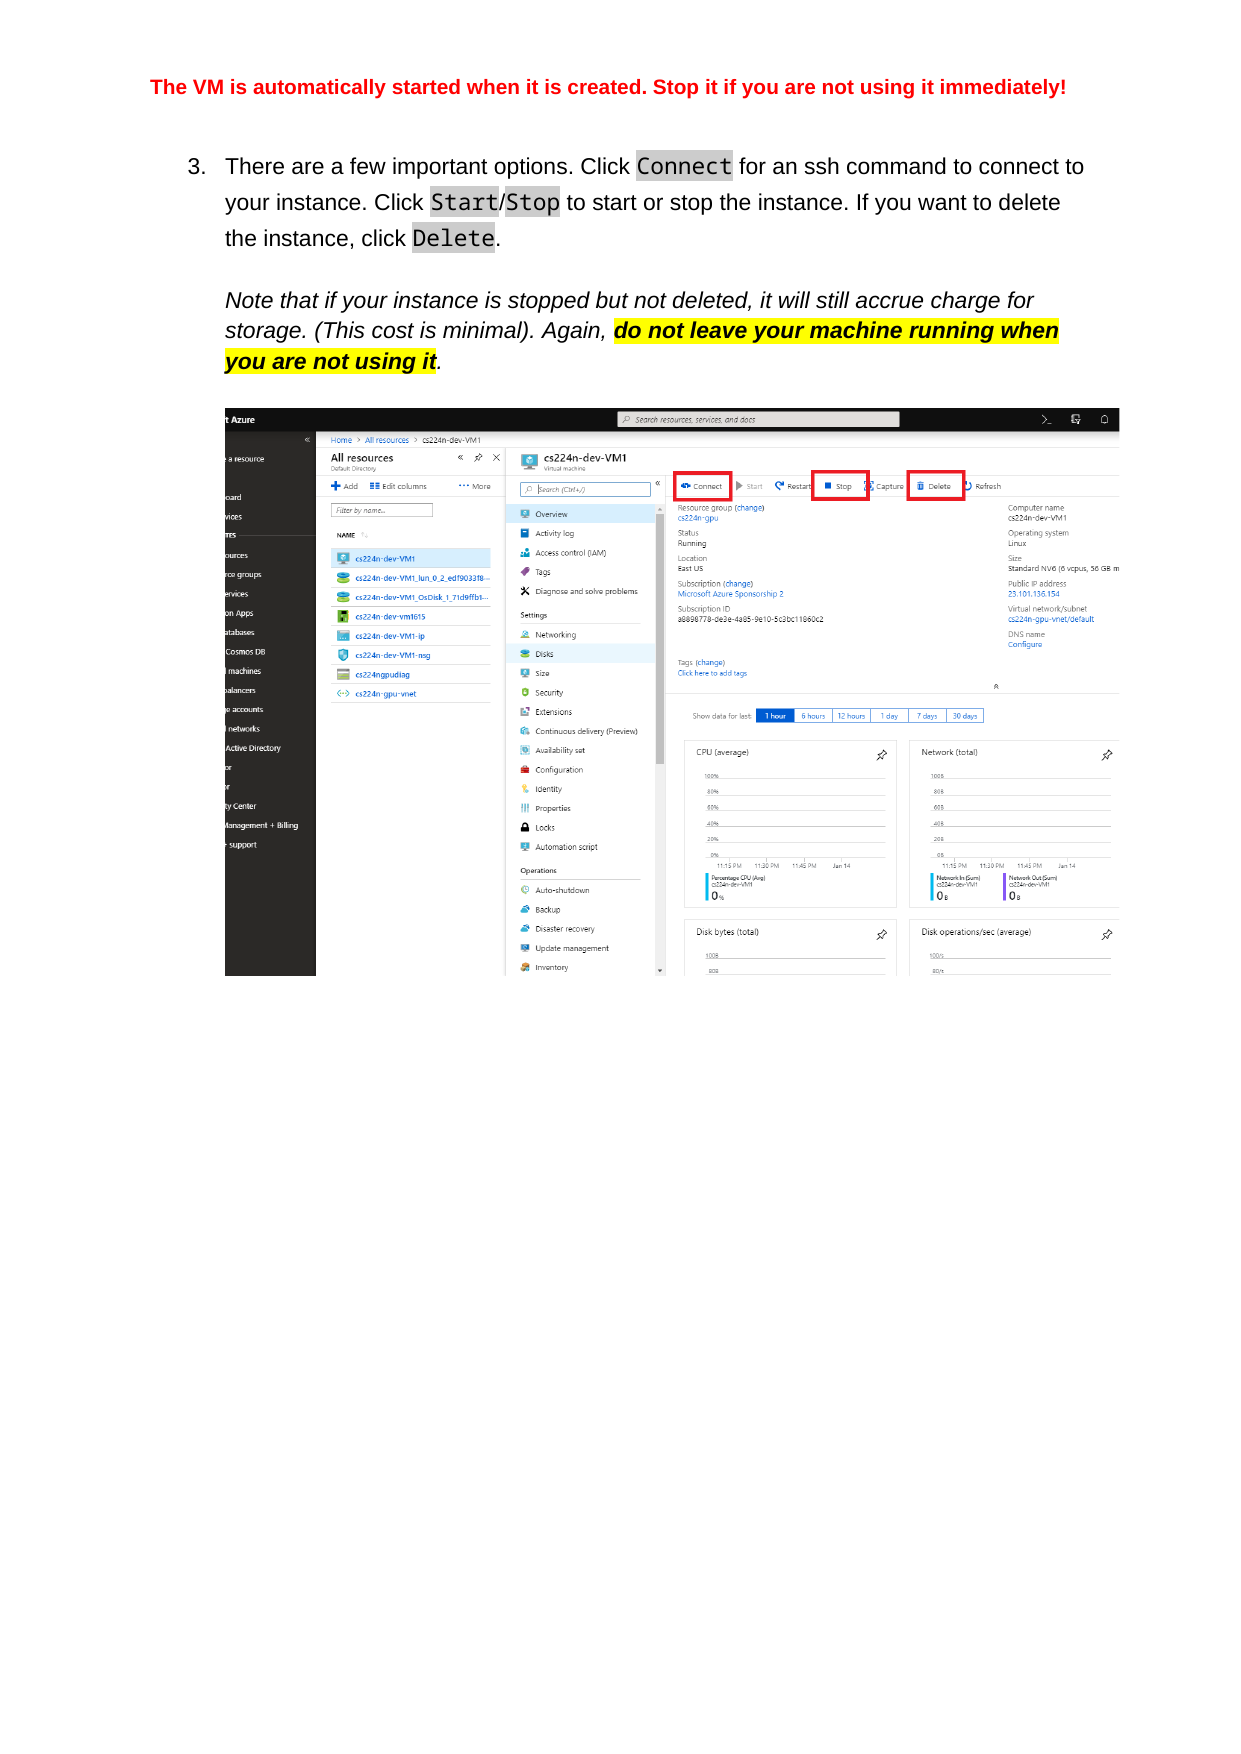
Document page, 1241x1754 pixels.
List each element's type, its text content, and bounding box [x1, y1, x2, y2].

picture [225, 408, 1120, 976]
